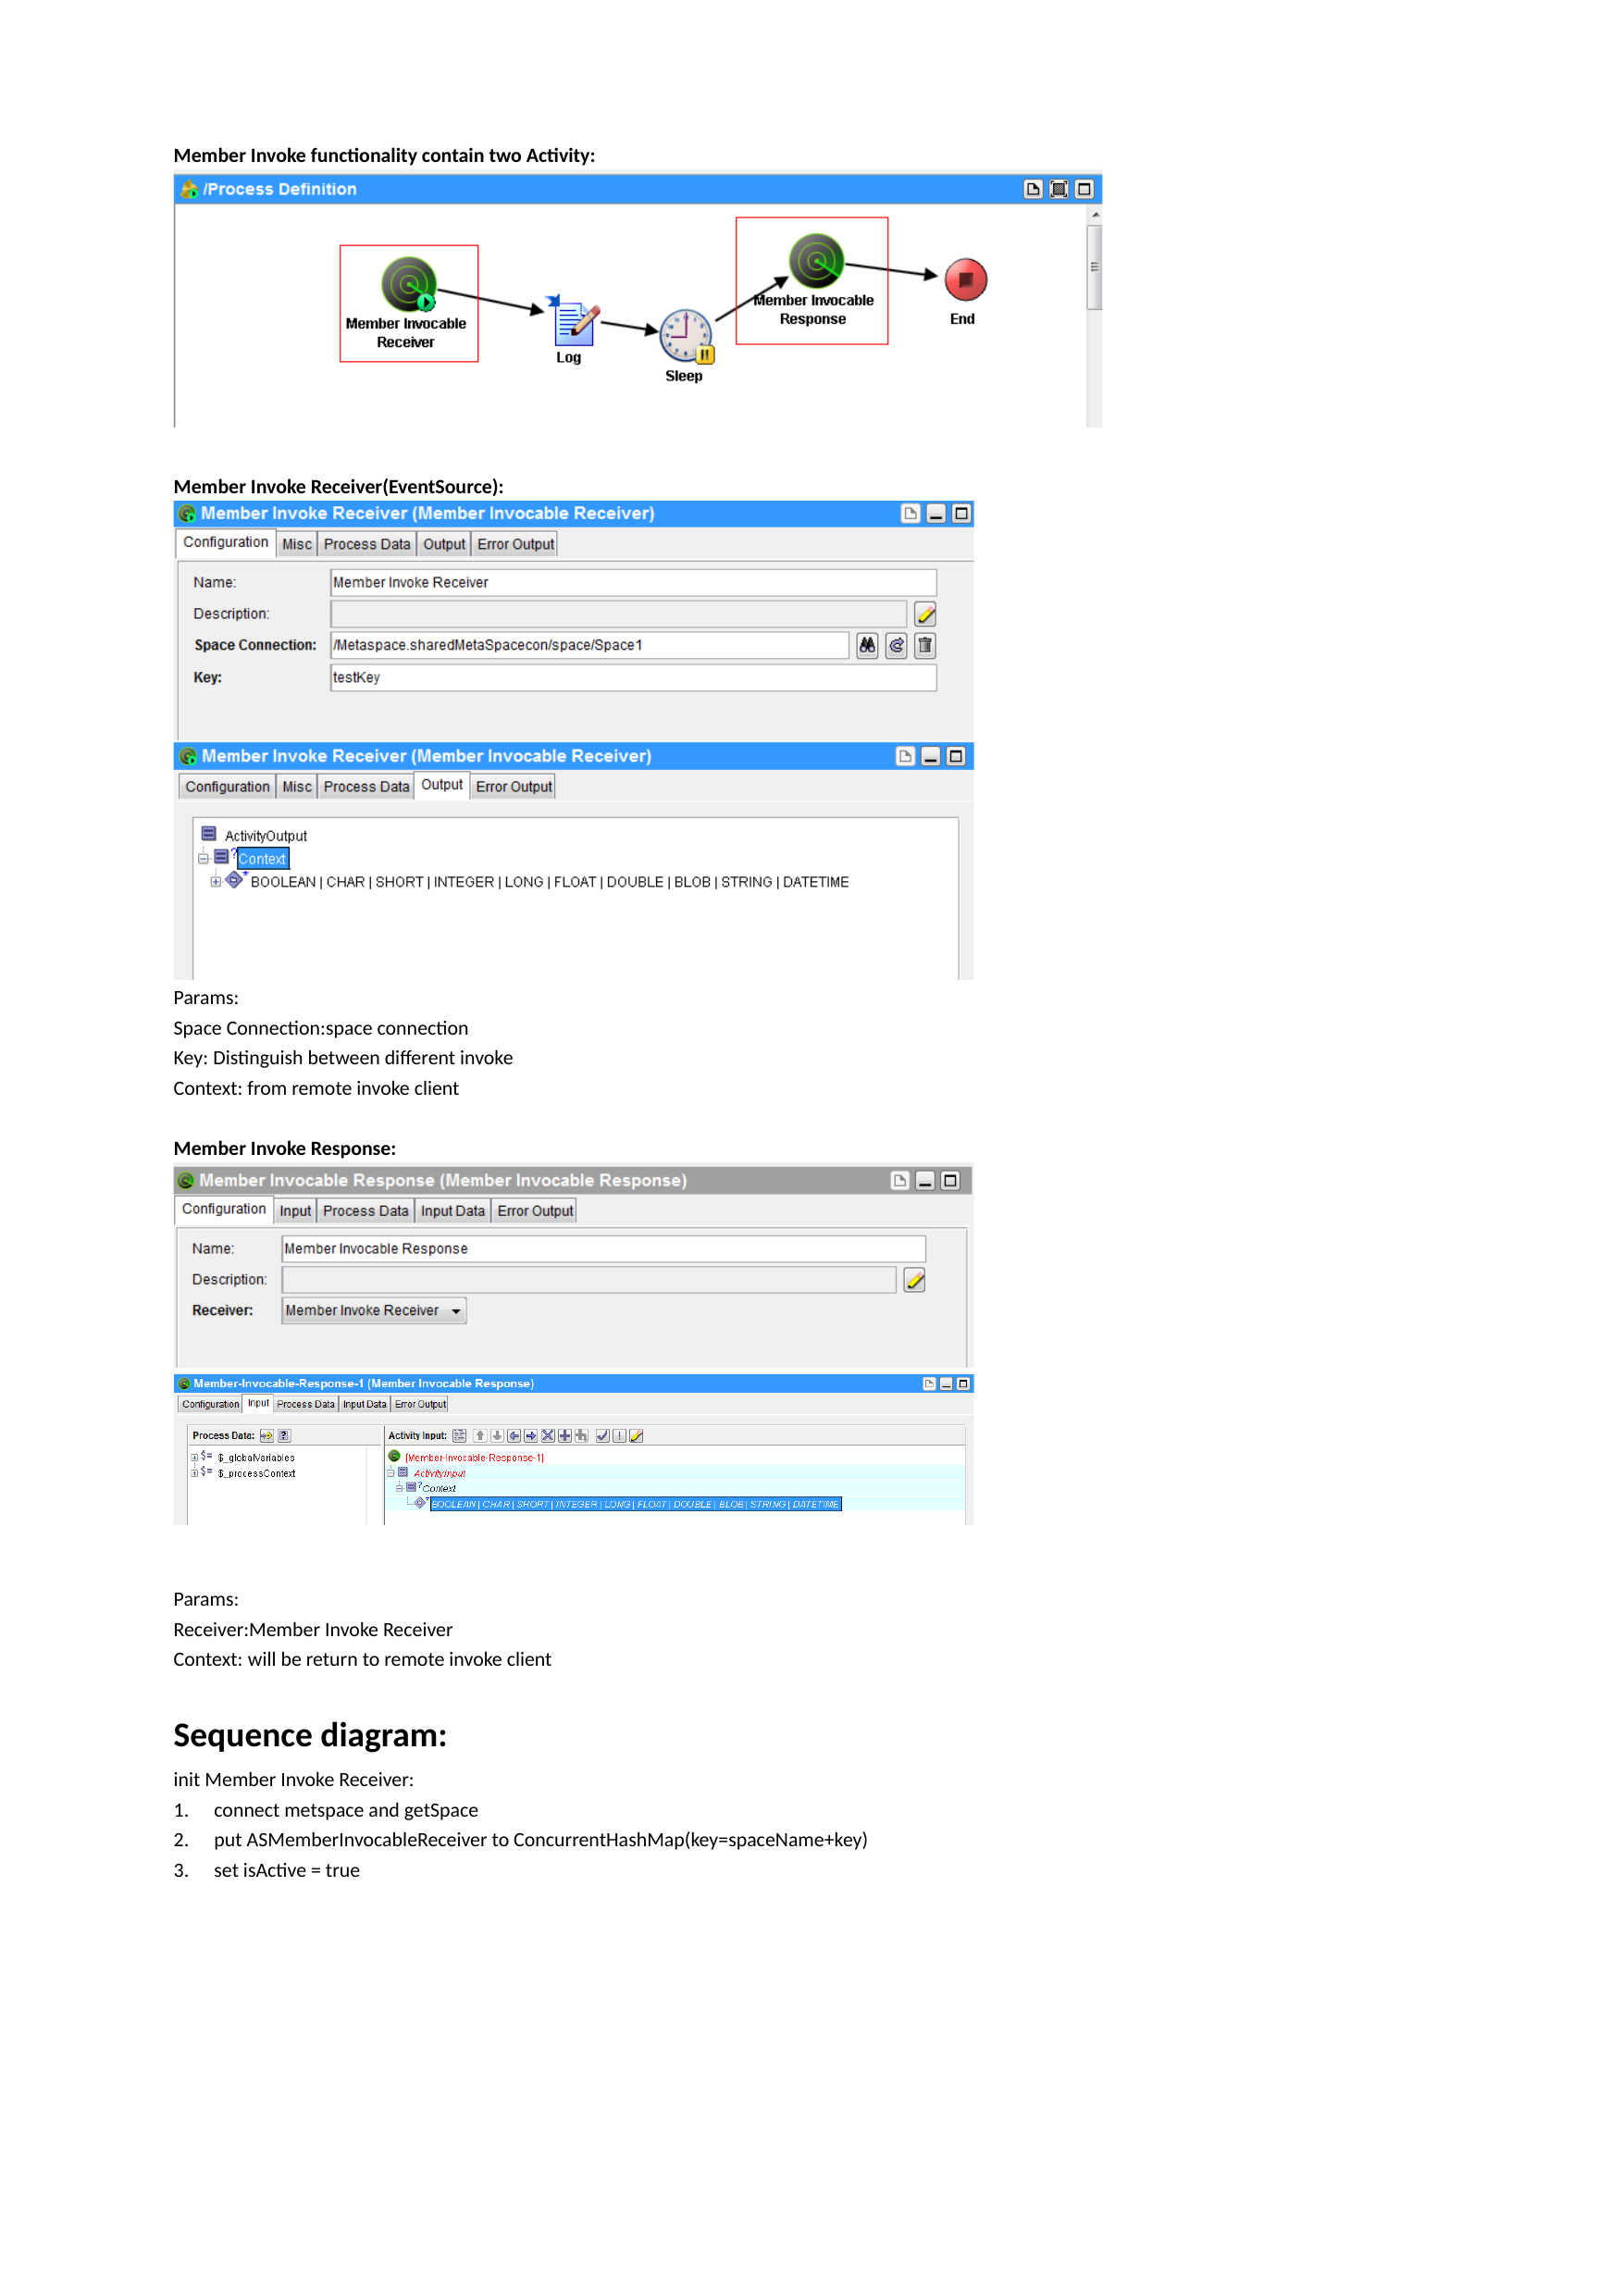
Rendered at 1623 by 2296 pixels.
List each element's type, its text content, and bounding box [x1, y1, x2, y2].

text Context: from remote invoke client [173, 1073, 1449, 1102]
text Sequence diagram: [173, 1704, 1449, 1764]
text Key: Distinguish between different invoke [173, 1042, 1449, 1073]
text Member Invoke Response: [173, 1133, 1449, 1162]
text Params: [173, 1583, 1449, 1614]
picture [173, 1162, 974, 1368]
picture [173, 169, 1103, 428]
list put ASMemberInvocableReceiver to ConcurrentHashMap(key=spaceName+key) [173, 1824, 1449, 1855]
text Member Invoke functionality contain two Activity: [173, 140, 1449, 170]
list connect metspace and getSpace [173, 1794, 1449, 1824]
text Space Connection:space connection [173, 1012, 1449, 1042]
text Receiver:Member Invoke Receiver [173, 1614, 1449, 1644]
picture [173, 741, 974, 980]
list set isActive = true [173, 1855, 1449, 1884]
text Context: will be return to remote invoke client [173, 1644, 1449, 1674]
text init Member Invoke Receiver: [173, 1764, 1449, 1794]
picture [173, 1372, 974, 1525]
text Member Invoke Receiver(EventSource): [173, 471, 1449, 501]
text Params: [173, 982, 1449, 1012]
picture [173, 501, 974, 740]
